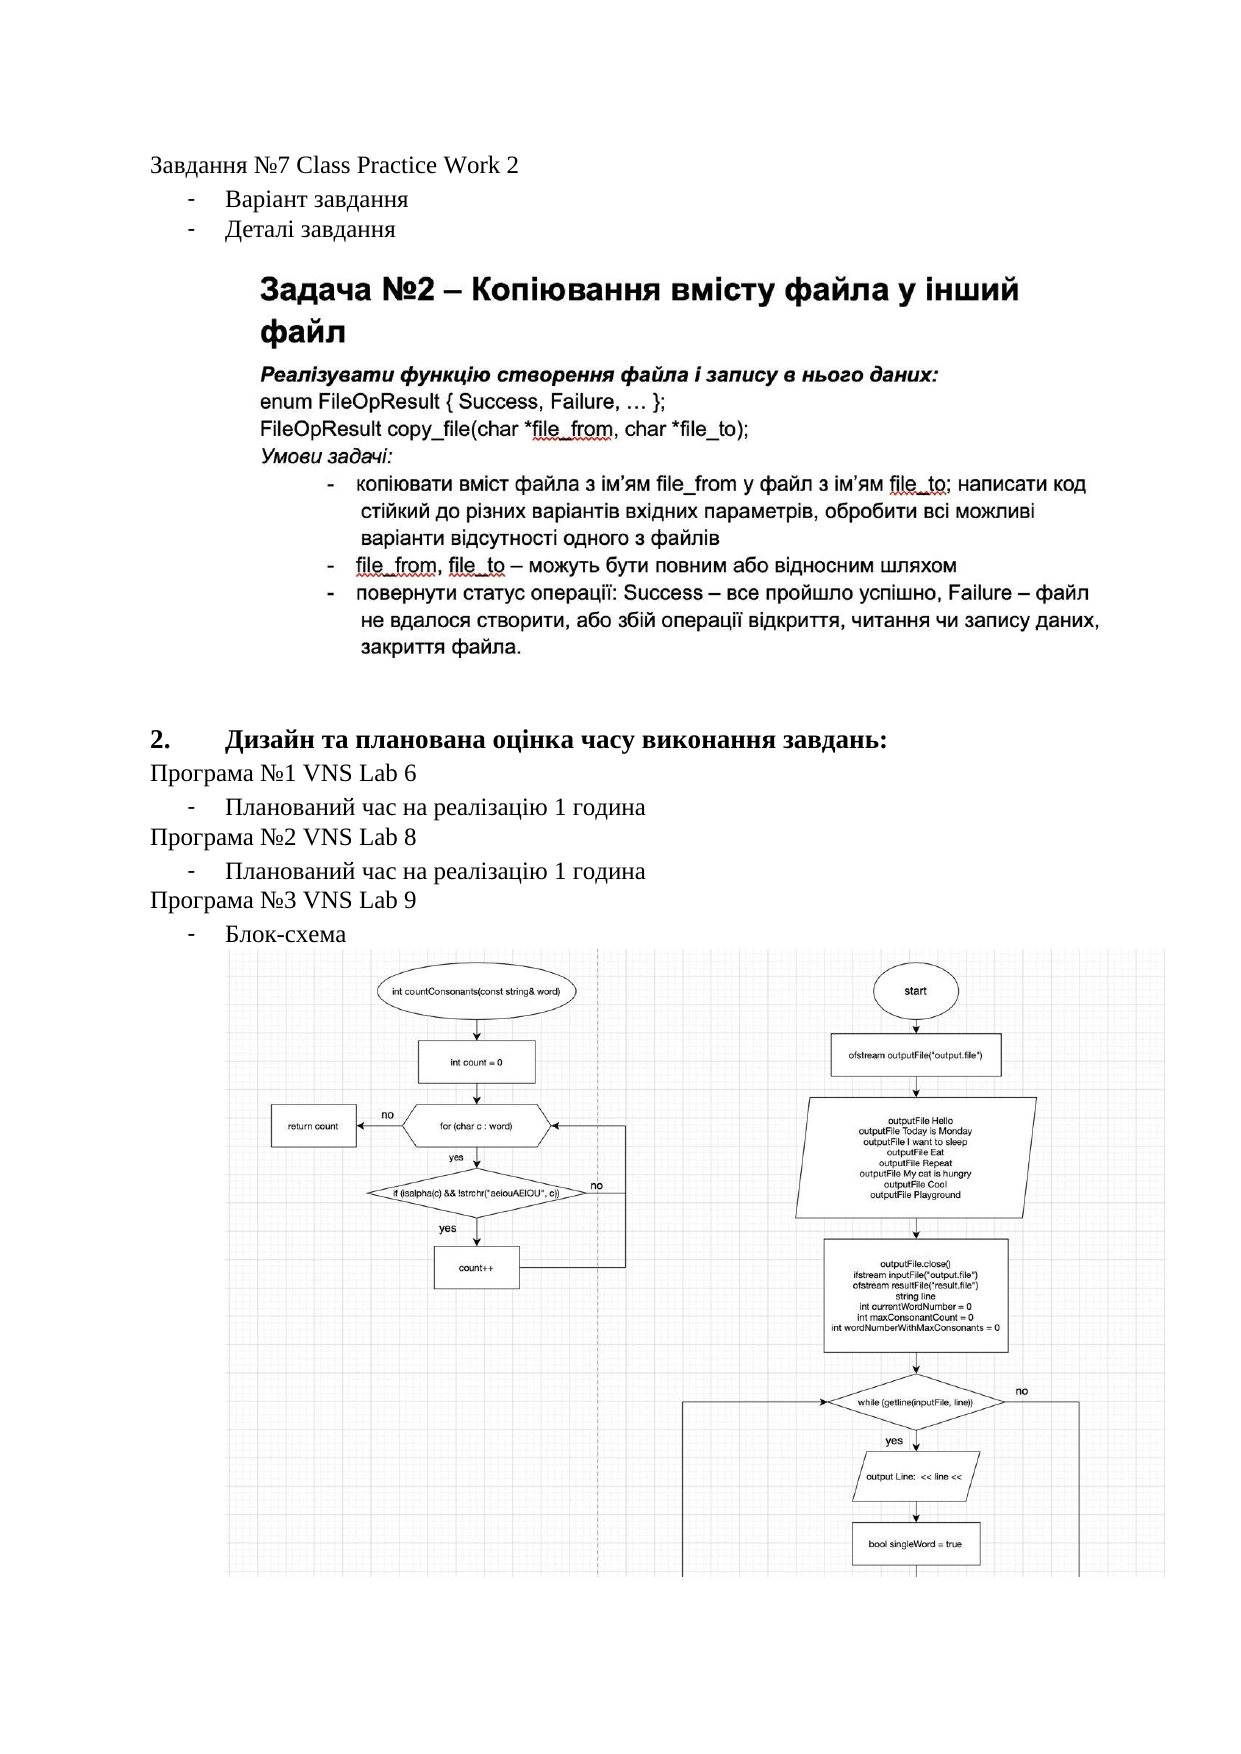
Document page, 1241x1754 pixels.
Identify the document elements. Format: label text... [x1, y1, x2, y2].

picture [225, 949, 1166, 1577]
list Деталі завдання [187, 213, 1090, 244]
subtitle 2. Дизайн та планована оцінка часу виконання завдань: [150, 723, 1090, 754]
text Завдання №7 Class Practice Work 2 [150, 150, 1090, 179]
text Програма №2 VNS Lab 8 [150, 822, 1090, 851]
list Планований час на реалізацію 1 година [187, 792, 1090, 822]
list Блок-схема [187, 919, 1090, 949]
list Варіант завдання [187, 183, 1090, 213]
picture [225, 244, 1166, 690]
text Програма №3 VNS Lab 9 [150, 886, 1090, 914]
text Програма №1 VNS Lab 6 [150, 758, 1090, 787]
list Планований час на реалізацію 1 година [187, 855, 1090, 886]
